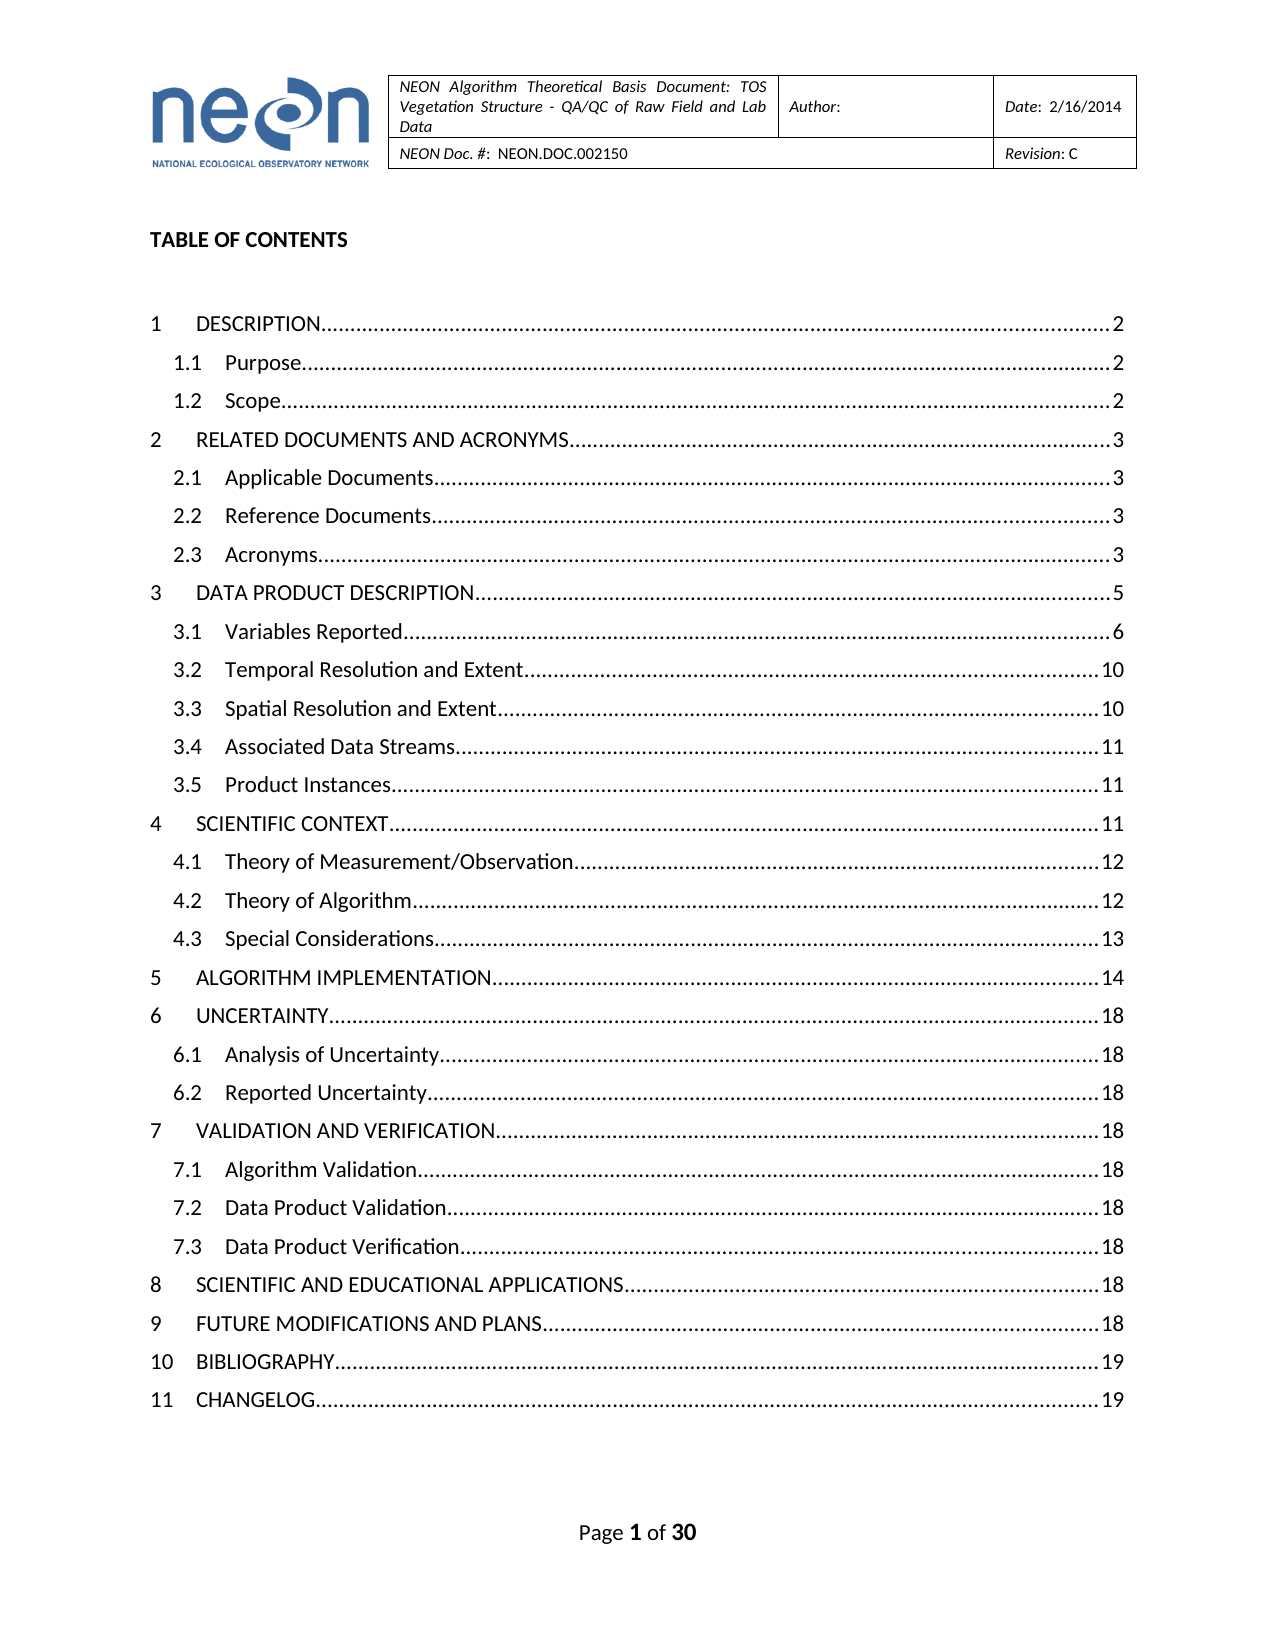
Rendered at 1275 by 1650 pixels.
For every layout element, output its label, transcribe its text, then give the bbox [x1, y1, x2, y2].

text 6.1 Analysis of Uncertainty 18 [173, 1040, 1125, 1068]
text 2.1 Applicable Documents 3 [173, 463, 1125, 491]
text 9 Future Modifications and Plans 18 [150, 1309, 1125, 1337]
text 5 Algorithm Implementation 14 [150, 963, 1125, 991]
text 7.2 Data Product Validation 18 [173, 1193, 1125, 1221]
text 2.3 Acronyms 3 [173, 540, 1125, 568]
text 3.3 Spatial Resolution and Extent 10 [173, 694, 1125, 722]
text 6 Uncertainty 18 [150, 1001, 1125, 1029]
text 1.1 Purpose 2 [173, 348, 1125, 376]
text 1 Description 2 [150, 309, 1125, 337]
text 2 Related Documents and Acronyms 3 [150, 425, 1125, 453]
text 4.3 Special Considerations 13 [173, 924, 1125, 952]
text 11 Changelog 19 [150, 1386, 1125, 1414]
text 8 Scientific and Educational Applications 18 [150, 1270, 1125, 1298]
text 2.2 Reference Documents 3 [173, 502, 1125, 529]
text 3.2 Temporal Resolution and Extent 10 [173, 655, 1125, 683]
text 1.2 Scope 2 [173, 386, 1125, 414]
text 3 Data Product Description 5 [150, 578, 1125, 606]
text 4.2 Theory of Algorithm 12 [173, 886, 1125, 914]
text 10 Bibliography 19 [150, 1347, 1125, 1375]
text 4.1 Theory of Measurement/Observation 12 [173, 847, 1125, 876]
text 3.5 Product Instances 11 [173, 771, 1125, 799]
text 7.3 Data Product Verification 18 [173, 1232, 1125, 1260]
text 3.4 Associated Data Streams 11 [173, 732, 1125, 760]
text 4 Scientific Context 11 [150, 809, 1125, 837]
text 6.2 Reported Uncertainty 18 [173, 1078, 1125, 1106]
text 3.1 Variables Reported 6 [173, 617, 1125, 645]
text 7 Validation and Verification 18 [150, 1117, 1125, 1144]
text 7.1 Algorithm Validation 18 [173, 1155, 1125, 1183]
text TABLE OF CONTENTS [150, 225, 1125, 253]
